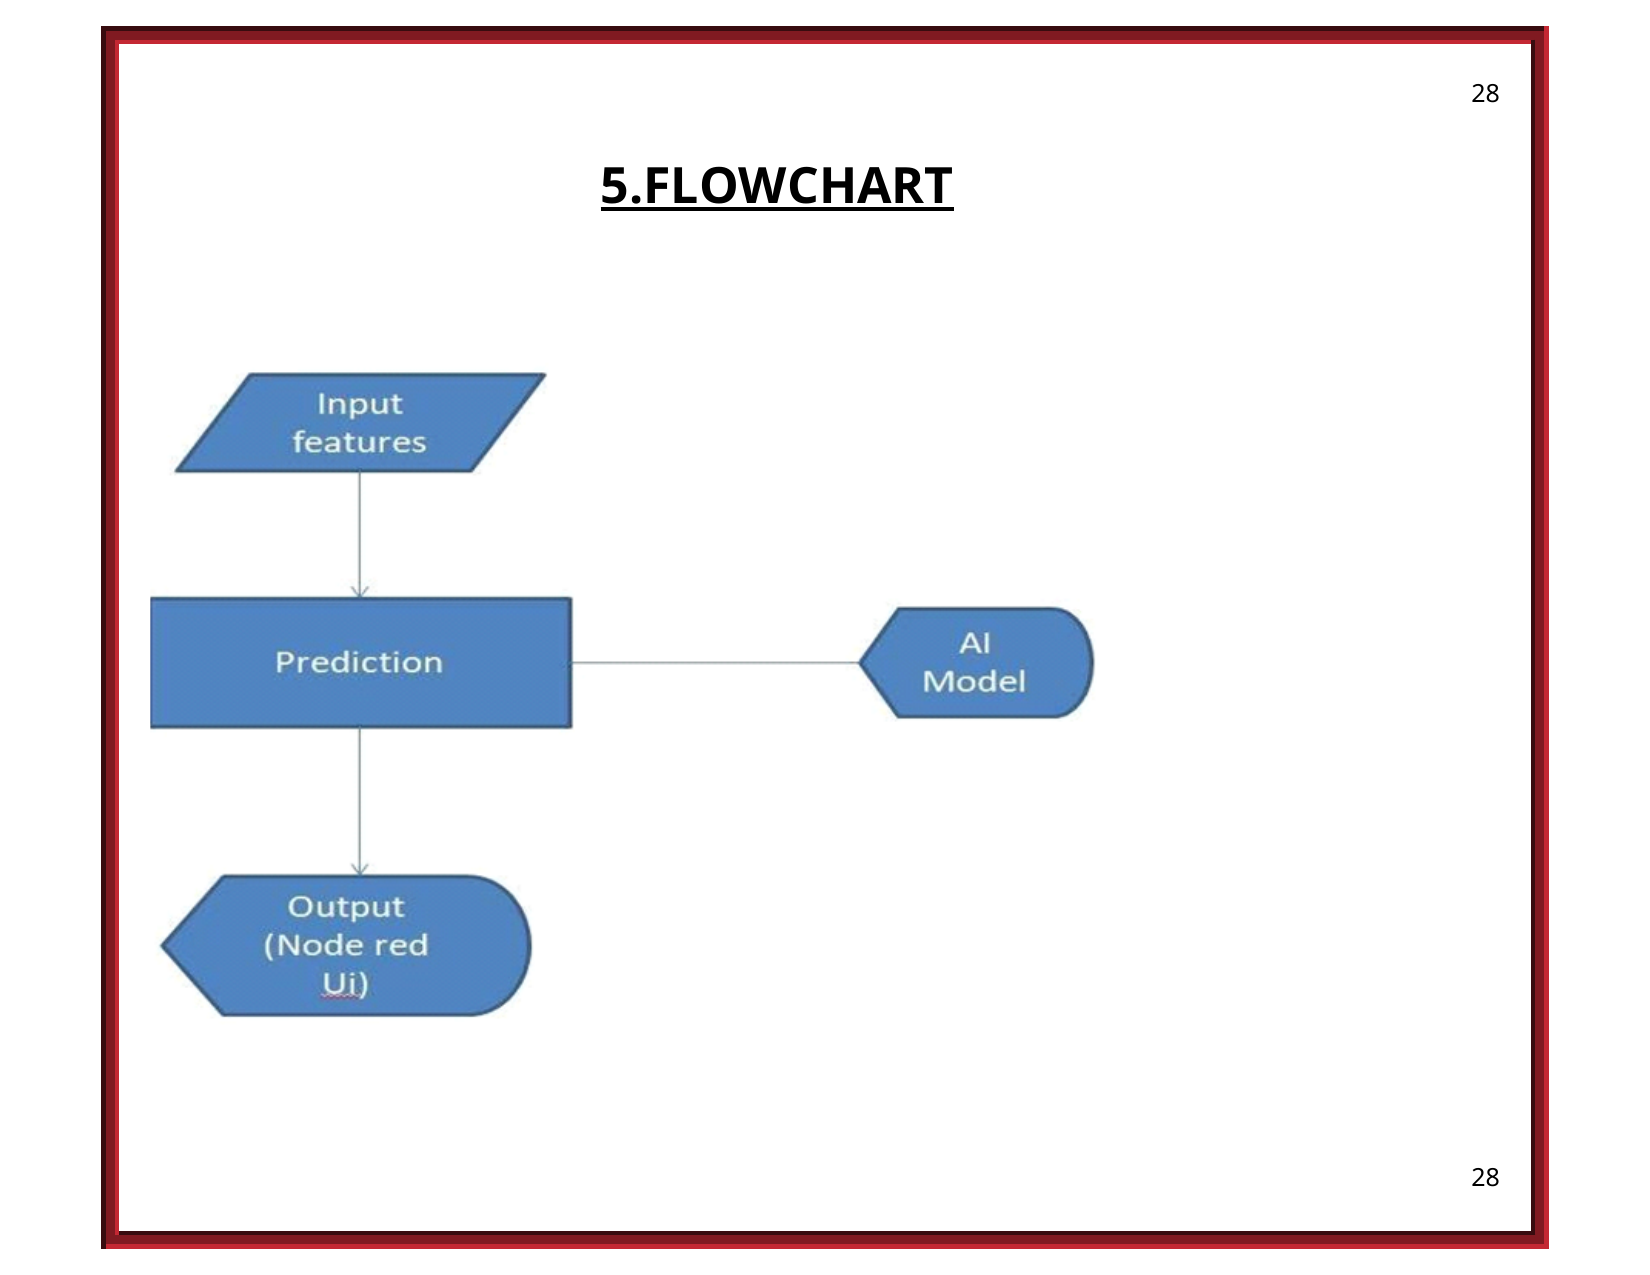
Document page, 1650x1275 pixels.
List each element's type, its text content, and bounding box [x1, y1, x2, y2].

picture [150, 246, 1126, 1031]
text 5.FLOWCHART [525, 150, 1500, 218]
